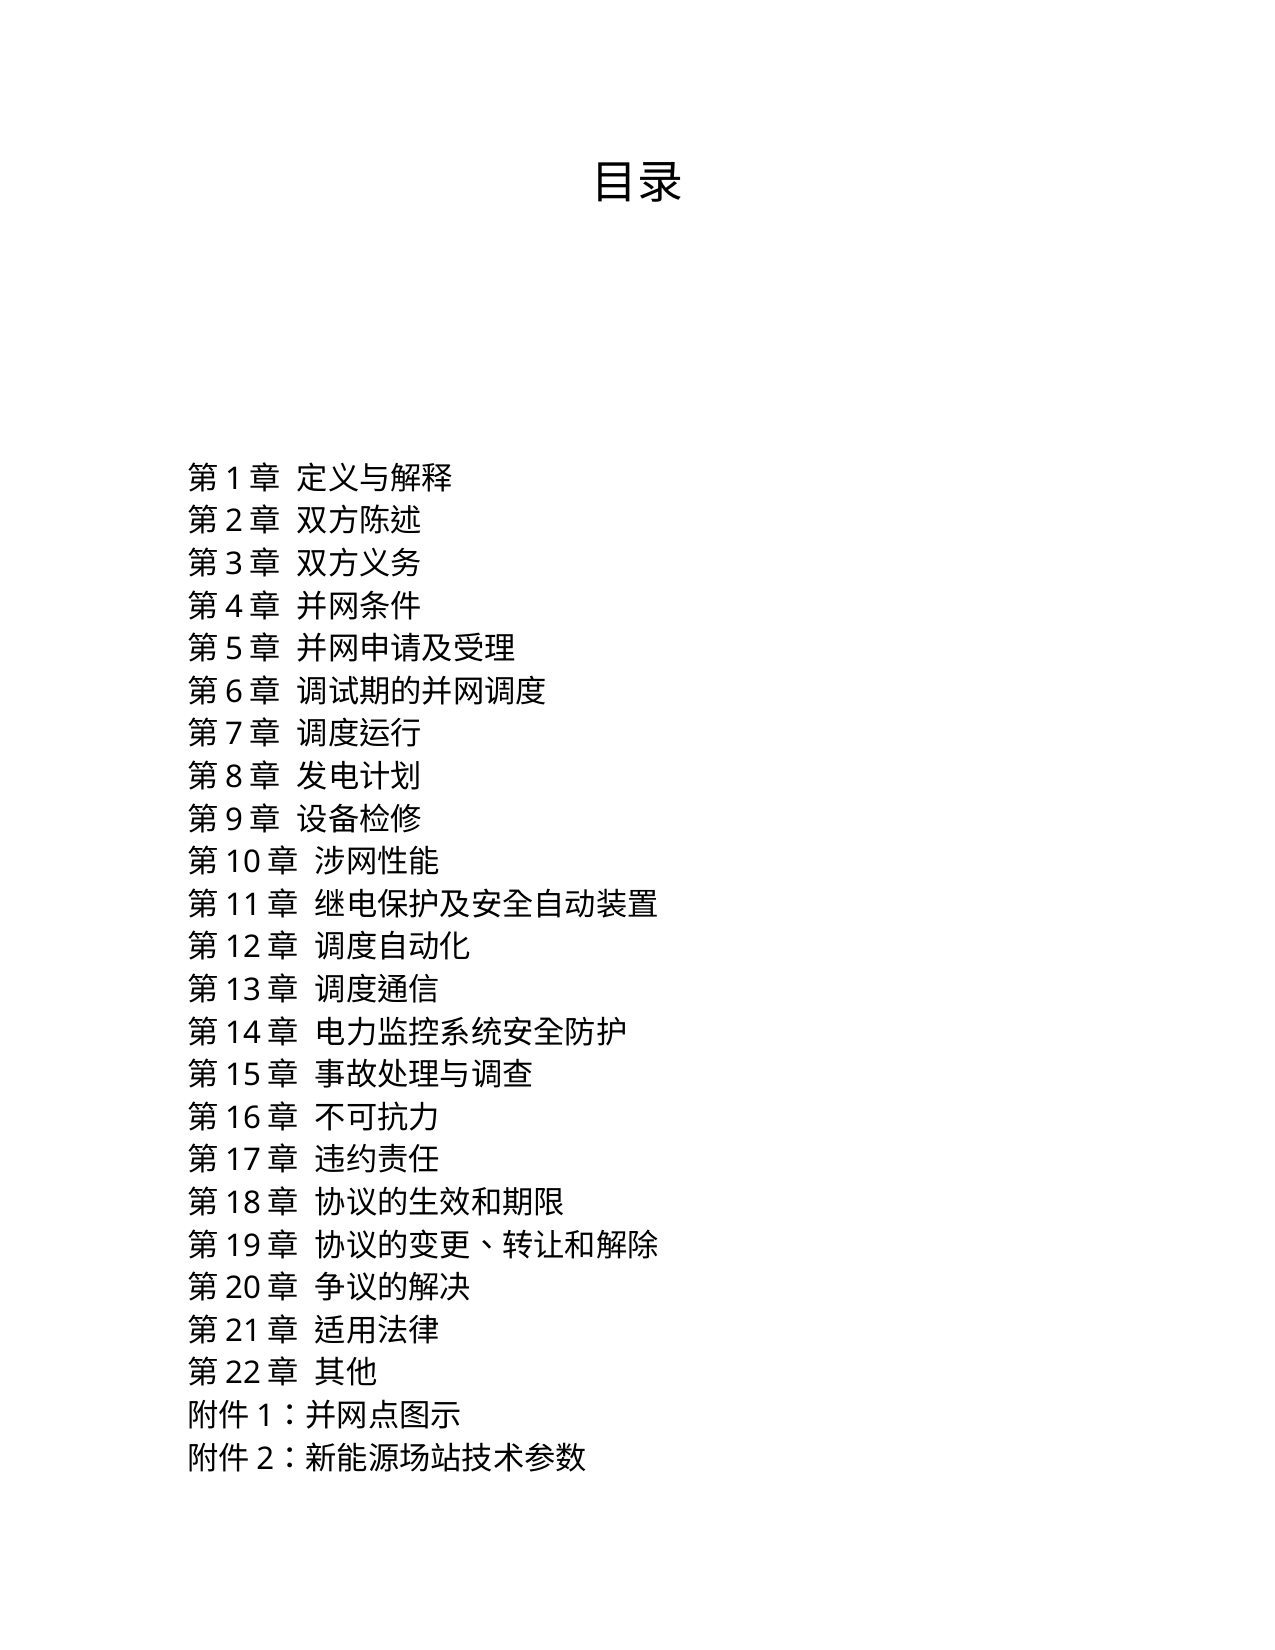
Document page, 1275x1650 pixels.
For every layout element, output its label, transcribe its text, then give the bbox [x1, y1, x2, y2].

text 第21章 适用法律 [187, 1308, 1087, 1350]
text 第15章 事故处理与调查 [187, 1052, 1087, 1095]
text 第5章 并网申请及受理 [187, 626, 1087, 669]
text 第9章 设备检修 [187, 797, 1087, 839]
text 第11章 继电保护及安全自动装置 [187, 882, 1087, 924]
text 第1章 定义与解释 [187, 456, 1087, 498]
text 第16章 不可抗力 [187, 1095, 1087, 1137]
text 第7章 调度运行 [187, 711, 1087, 754]
text 第17章 违约责任 [187, 1137, 1087, 1180]
text 第22章 其他 [187, 1350, 1087, 1393]
text 第3章 双方义务 [187, 541, 1087, 583]
text 第12章 调度自动化 [187, 924, 1087, 967]
text 第20章 争议的解决 [187, 1265, 1087, 1308]
text 第10章 涉网性能 [187, 839, 1087, 882]
text 第18章 协议的生效和期限 [187, 1180, 1087, 1223]
text 第2章 双方陈述 [187, 498, 1087, 541]
text 目录 [187, 150, 1087, 212]
text 附件2：新能源场站技术参数 [187, 1436, 1087, 1478]
text 附件1：并网点图示 [187, 1393, 1087, 1436]
text 第4章 并网条件 [187, 583, 1087, 626]
text 第19章 协议的变更、转让和解除 [187, 1223, 1087, 1265]
text 第8章 发电计划 [187, 754, 1087, 797]
text 第6章 调试期的并网调度 [187, 669, 1087, 711]
text 第13章 调度通信 [187, 967, 1087, 1009]
text 第14章 电力监控系统安全防护 [187, 1009, 1087, 1052]
